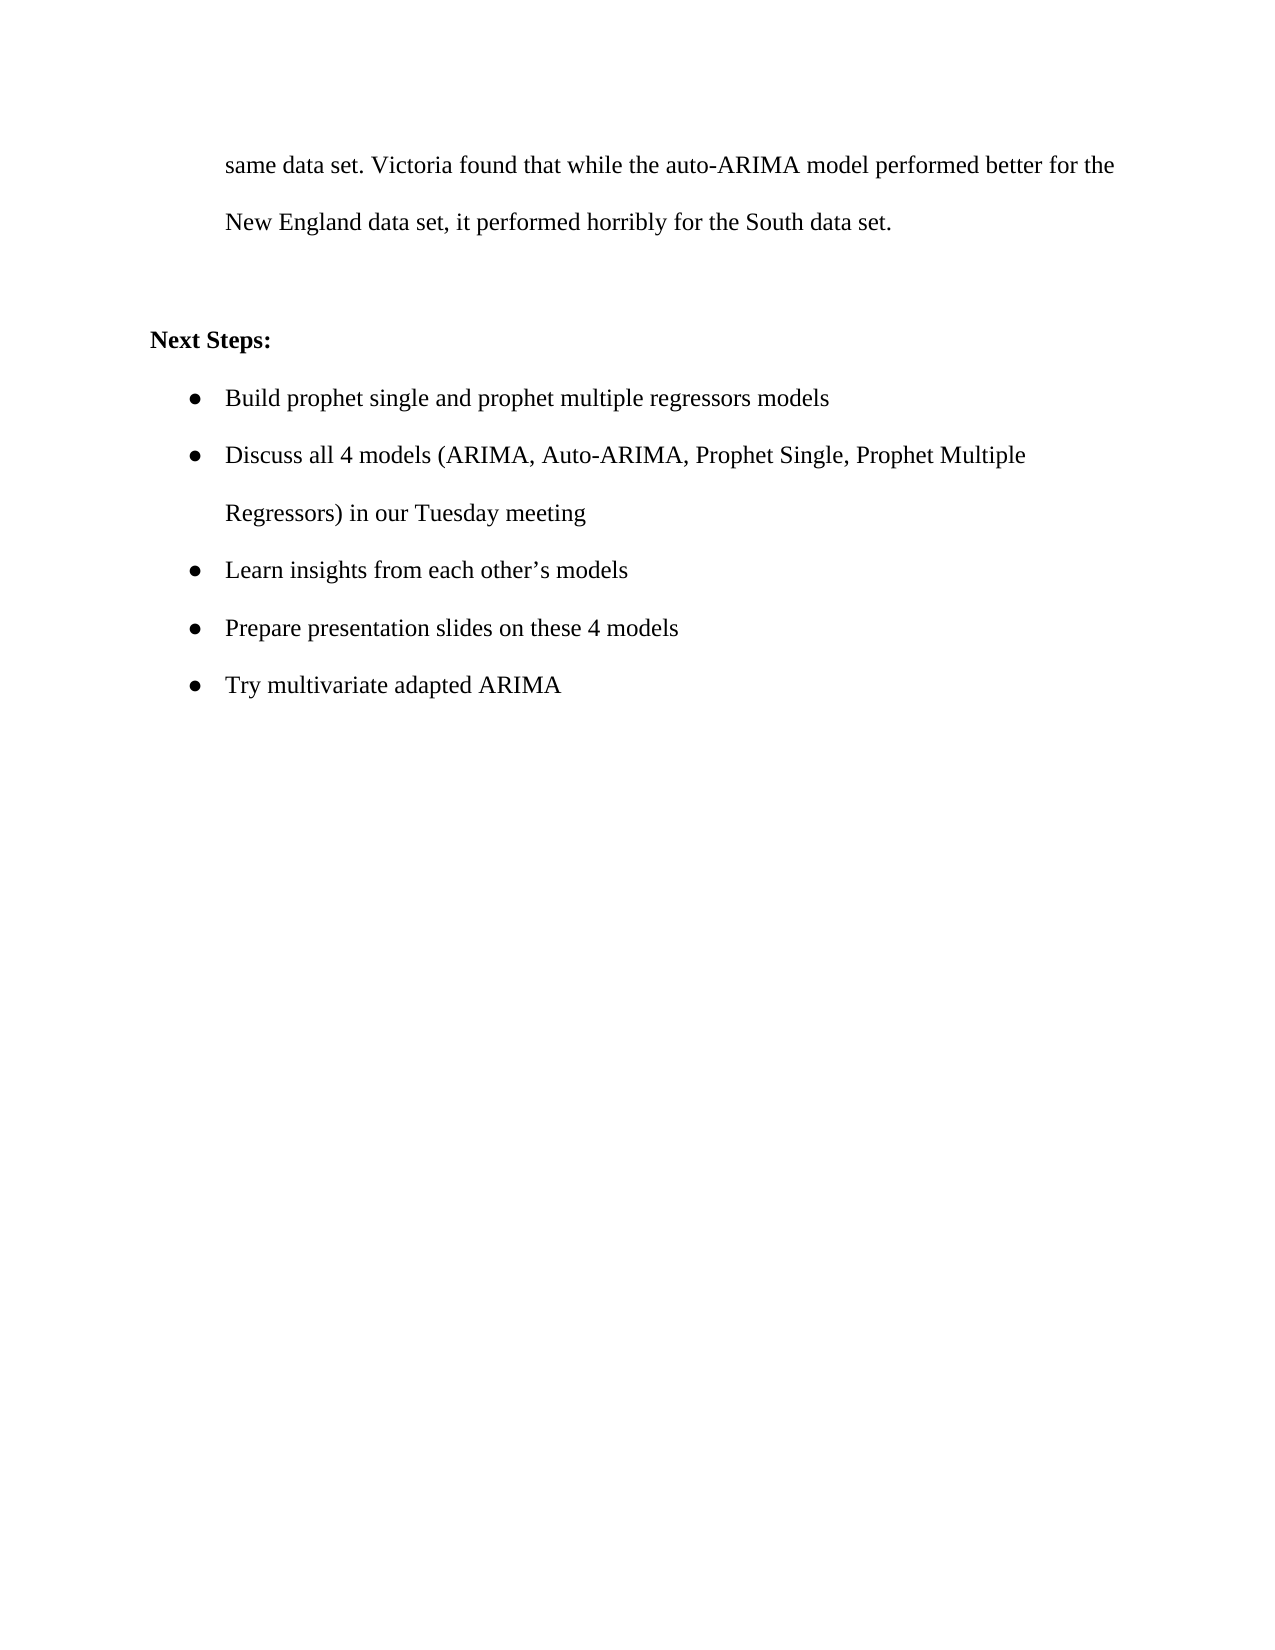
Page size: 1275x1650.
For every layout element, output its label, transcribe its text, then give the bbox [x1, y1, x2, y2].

list Try multivariate adapted ARIMA [187, 670, 1125, 699]
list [187, 150, 1125, 236]
list Discuss all 4 models (ARIMA, Auto-ARIMA, Prophet Single, Prophet Multiple Regressors) in our Tuesday meeting [187, 440, 1125, 527]
list Learn insights from each other’s models [187, 555, 1125, 584]
list Build prophet single and prophet multiple regressors models [187, 383, 1125, 412]
list Prepare presentation slides on these 4 models [187, 613, 1125, 642]
text Next Steps: [150, 325, 1125, 354]
